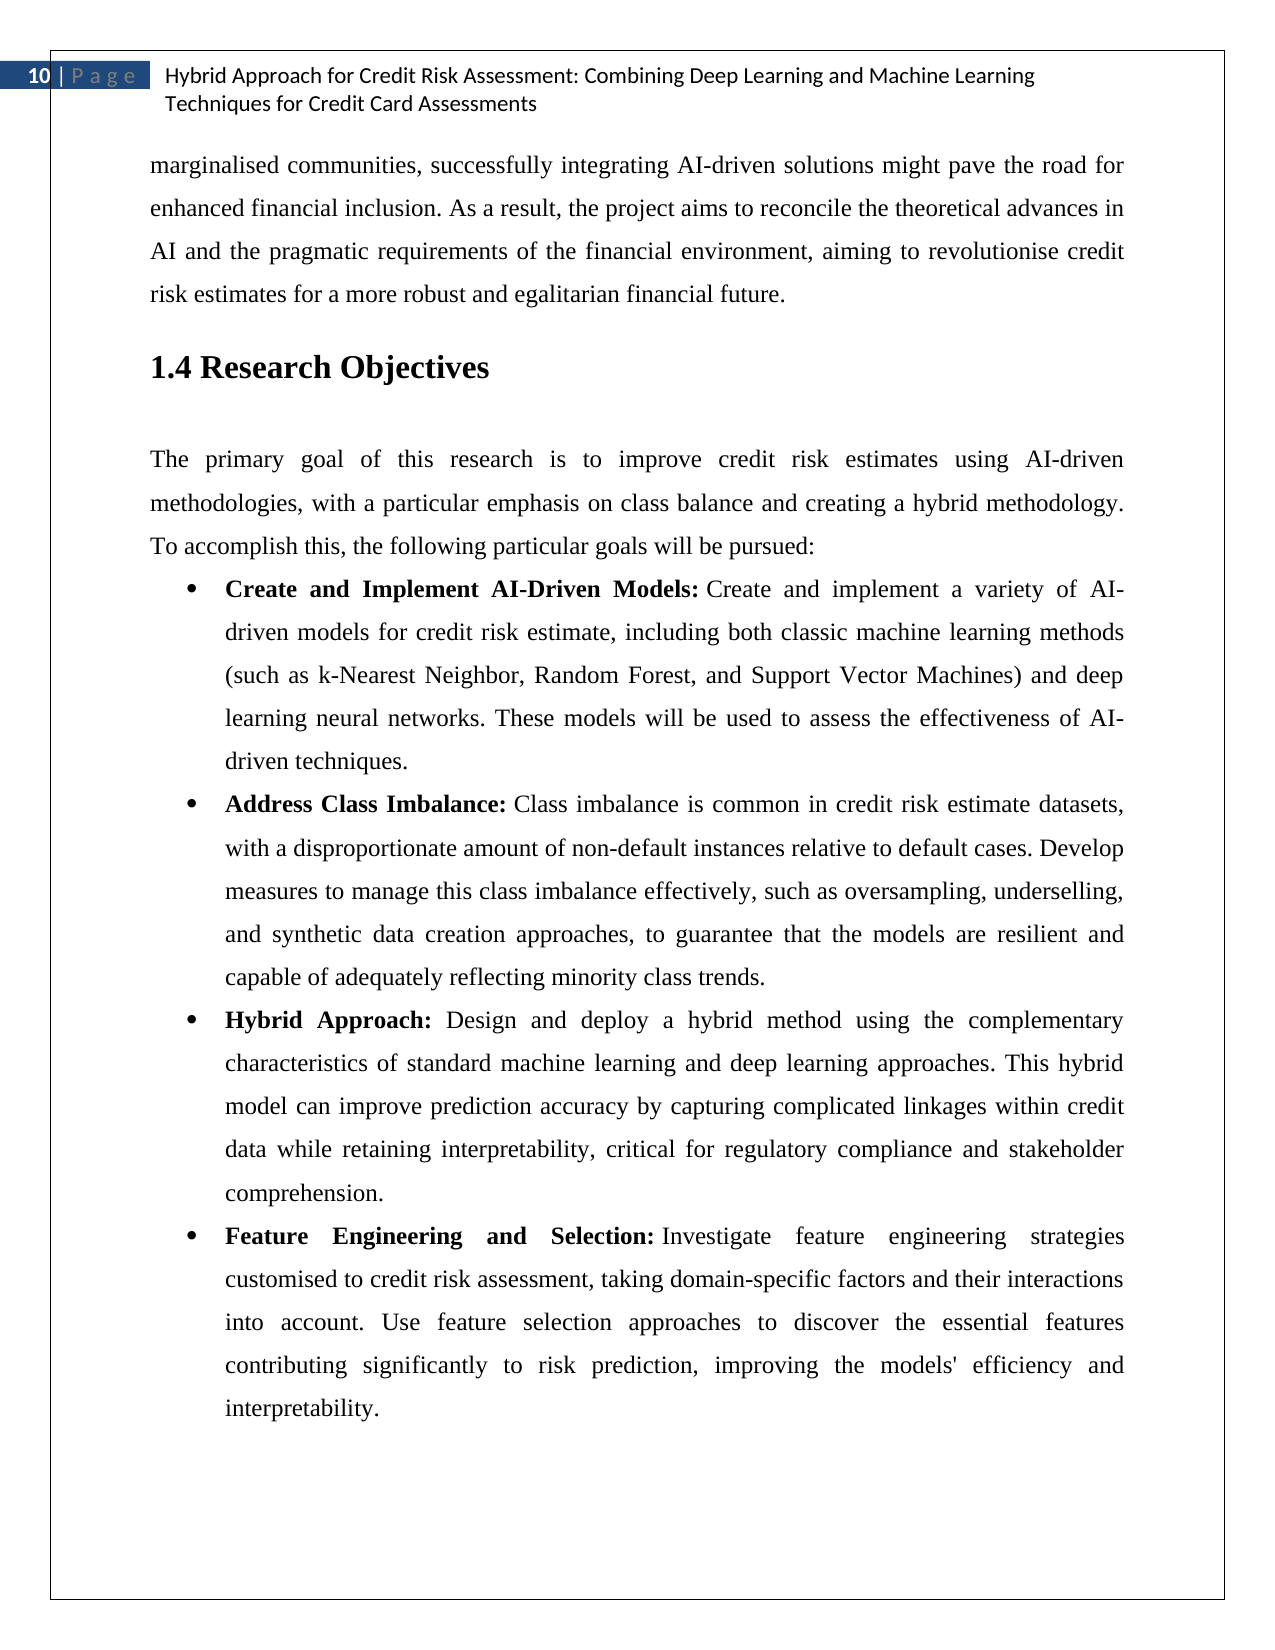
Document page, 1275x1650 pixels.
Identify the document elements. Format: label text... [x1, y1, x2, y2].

list Address Class Imbalance: Class imbalance is common in credit risk estimate datasets, with a disproportionate amount of non-default instances relative to default cases. Develop measures to manage this class imbalance effectively, such as oversampling, underselling, and synthetic data creation approaches, to guarantee that the models are resilient and capable of adequately reflecting minority class trends. [187, 789, 1125, 991]
list Feature Engineering and Selection: Investigate feature engineering strategies customised to credit risk assessment, taking domain-specific factors and their interactions into account. Use feature selection approaches to discover the essential features contributing significantly to risk prediction, improving the models' efficiency and interpretability. [187, 1221, 1125, 1422]
list Create and Implement AI-Driven Models: Create and implement a variety of AI-driven models for credit risk estimate, including both classic machine learning methods (such as k-Nearest Neighbor, Random Forest, and Support Vector Machines) and deep learning neural networks. These models will be used to assess the effectiveness of AI-driven techniques. [187, 574, 1125, 775]
list Hybrid Approach: Design and deploy a hybrid method using the complementary characteristics of standard machine learning and deep learning approaches. This hybrid model can improve prediction accuracy by capturing complicated linkages within credit data while retaining interpretability, critical for regulatory compliance and stakeholder comprehension. [187, 1005, 1125, 1206]
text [150, 150, 1125, 308]
subtitle Research Objectives [150, 347, 1125, 386]
text The primary goal of this research is to improve credit risk estimates using AI-driven methodologies, with a particular emphasis on class balance and creating a hybrid methodology. To accomplish this, the following particular goals will be pursued: [150, 444, 1125, 559]
